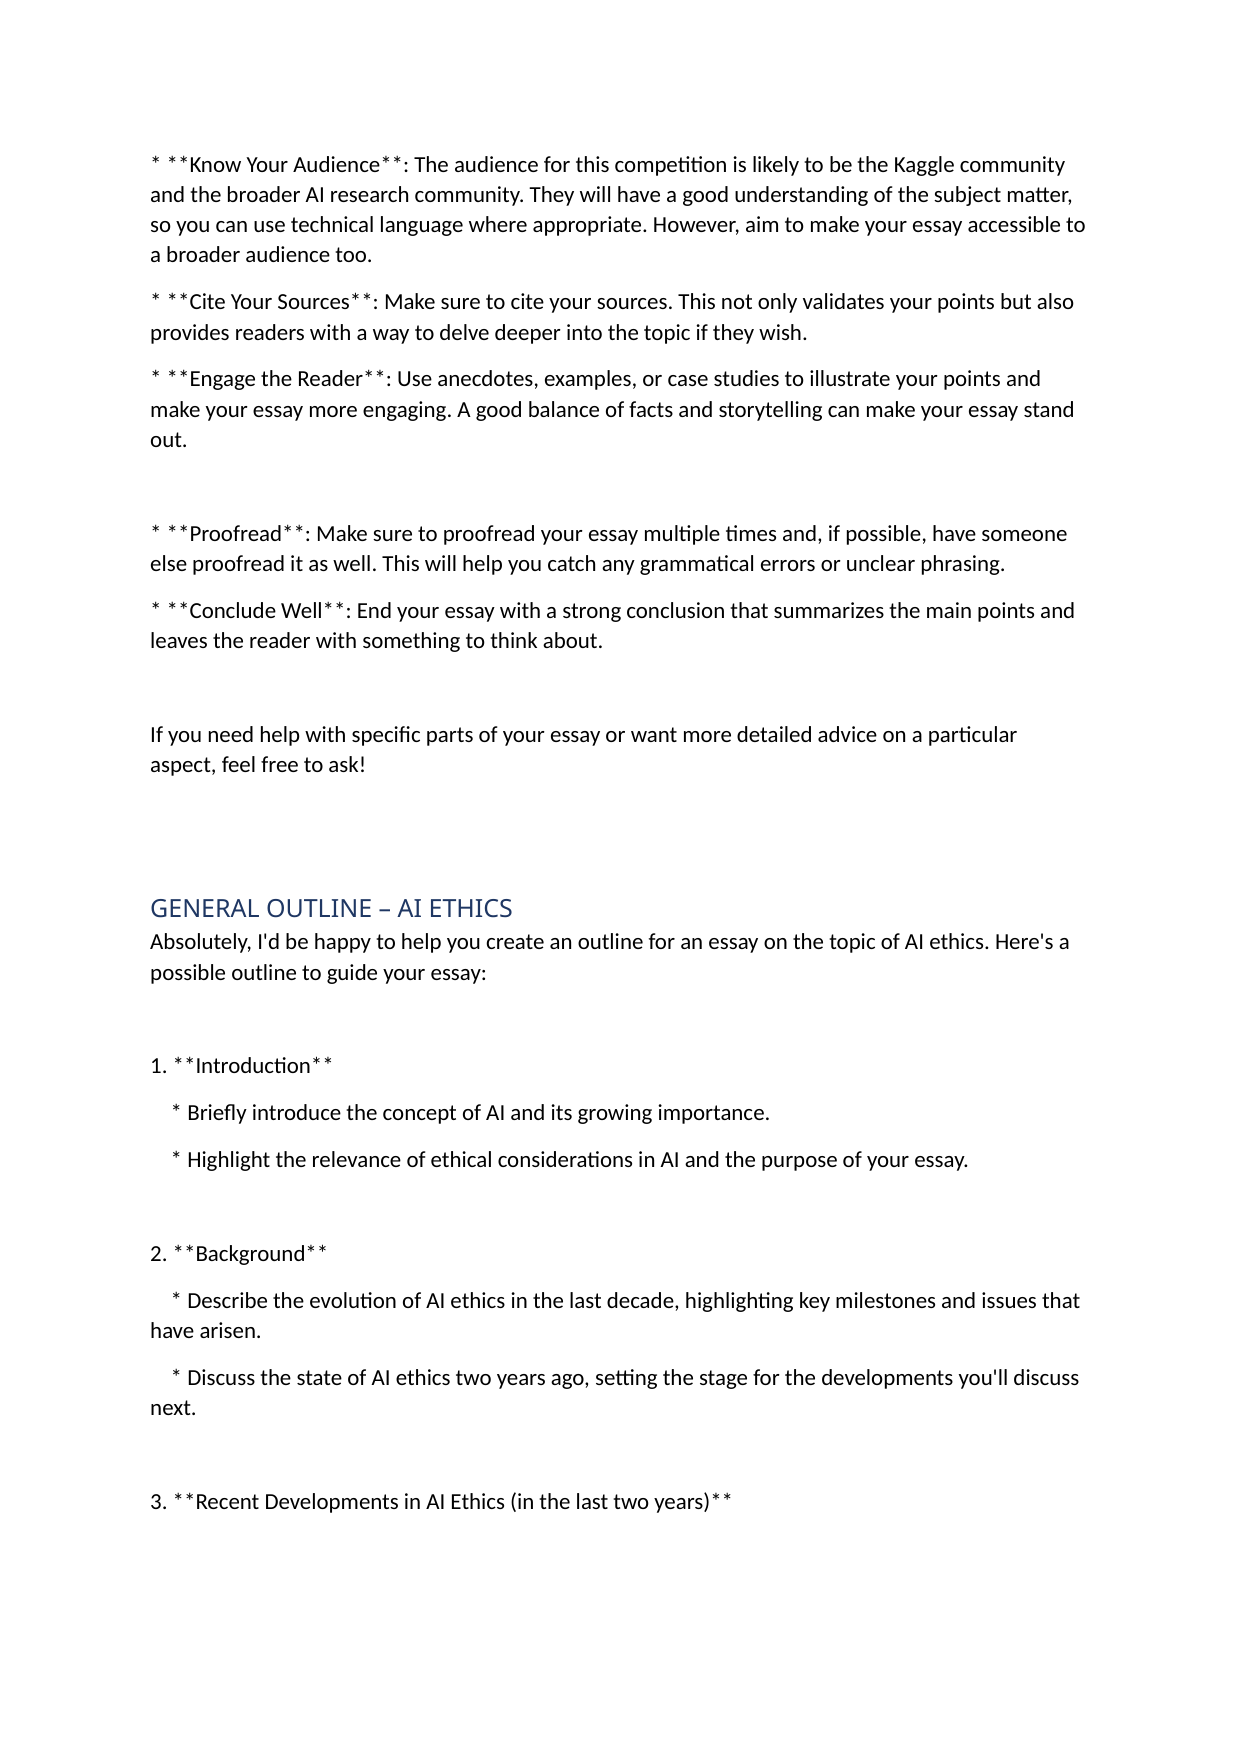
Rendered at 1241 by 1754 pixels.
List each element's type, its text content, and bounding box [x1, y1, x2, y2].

text If you need help with specific parts of your essay or want more detailed advice on a particular aspect, feel free to ask! [150, 720, 1090, 778]
text * **Conclude Well**: End your essay with a strong conclusion that summarizes the main points and leaves the reader with something to think about. [150, 596, 1090, 654]
text * **Know Your Audience**: The audience for this competition is likely to be the Kaggle community and the broader AI research community. They will have a good understanding of the subject matter, so you can use technical language where appropriate. However, aim to make your essay accessible to a broader audience too. [150, 150, 1090, 269]
text * Describe the evolution of AI ethics in the last decade, highlighting key milestones and issues that have arisen. [150, 1286, 1090, 1344]
text * Briefly introduce the concept of AI and its growing importance. [150, 1098, 1090, 1126]
text * Highlight the relevance of ethical considerations in AI and the purpose of your essay. [150, 1145, 1090, 1173]
text Absolutely, I'd be happy to help you create an outline for an essay on the topic of AI ethics. Here's a possible outline to guide your essay: [150, 927, 1090, 986]
text * **Engage the Reader**: Use anecdotes, examples, or case studies to illustrate your points and make your essay more engaging. A good balance of facts and storytelling can make your essay stand out. [150, 364, 1090, 453]
text 1. **Introduction** [150, 1051, 1090, 1079]
text * **Proofread**: Make sure to proofread your essay multiple times and, if possible, have someone else proofread it as well. This will help you catch any grammatical errors or unclear phrasing. [150, 519, 1090, 577]
subtitle GENERAL OUTLINE – AI ETHICS [150, 891, 1090, 925]
text 3. **Recent Developments in AI Ethics (in the last two years)** [150, 1487, 1090, 1515]
text * **Cite Your Sources**: Make sure to cite your sources. This not only validates your points but also provides readers with a way to delve deeper into the topic if they wish. [150, 287, 1090, 346]
text 2. **Background** [150, 1239, 1090, 1267]
text * Discuss the state of AI ethics two years ago, setting the stage for the developments you'll discuss next. [150, 1363, 1090, 1421]
